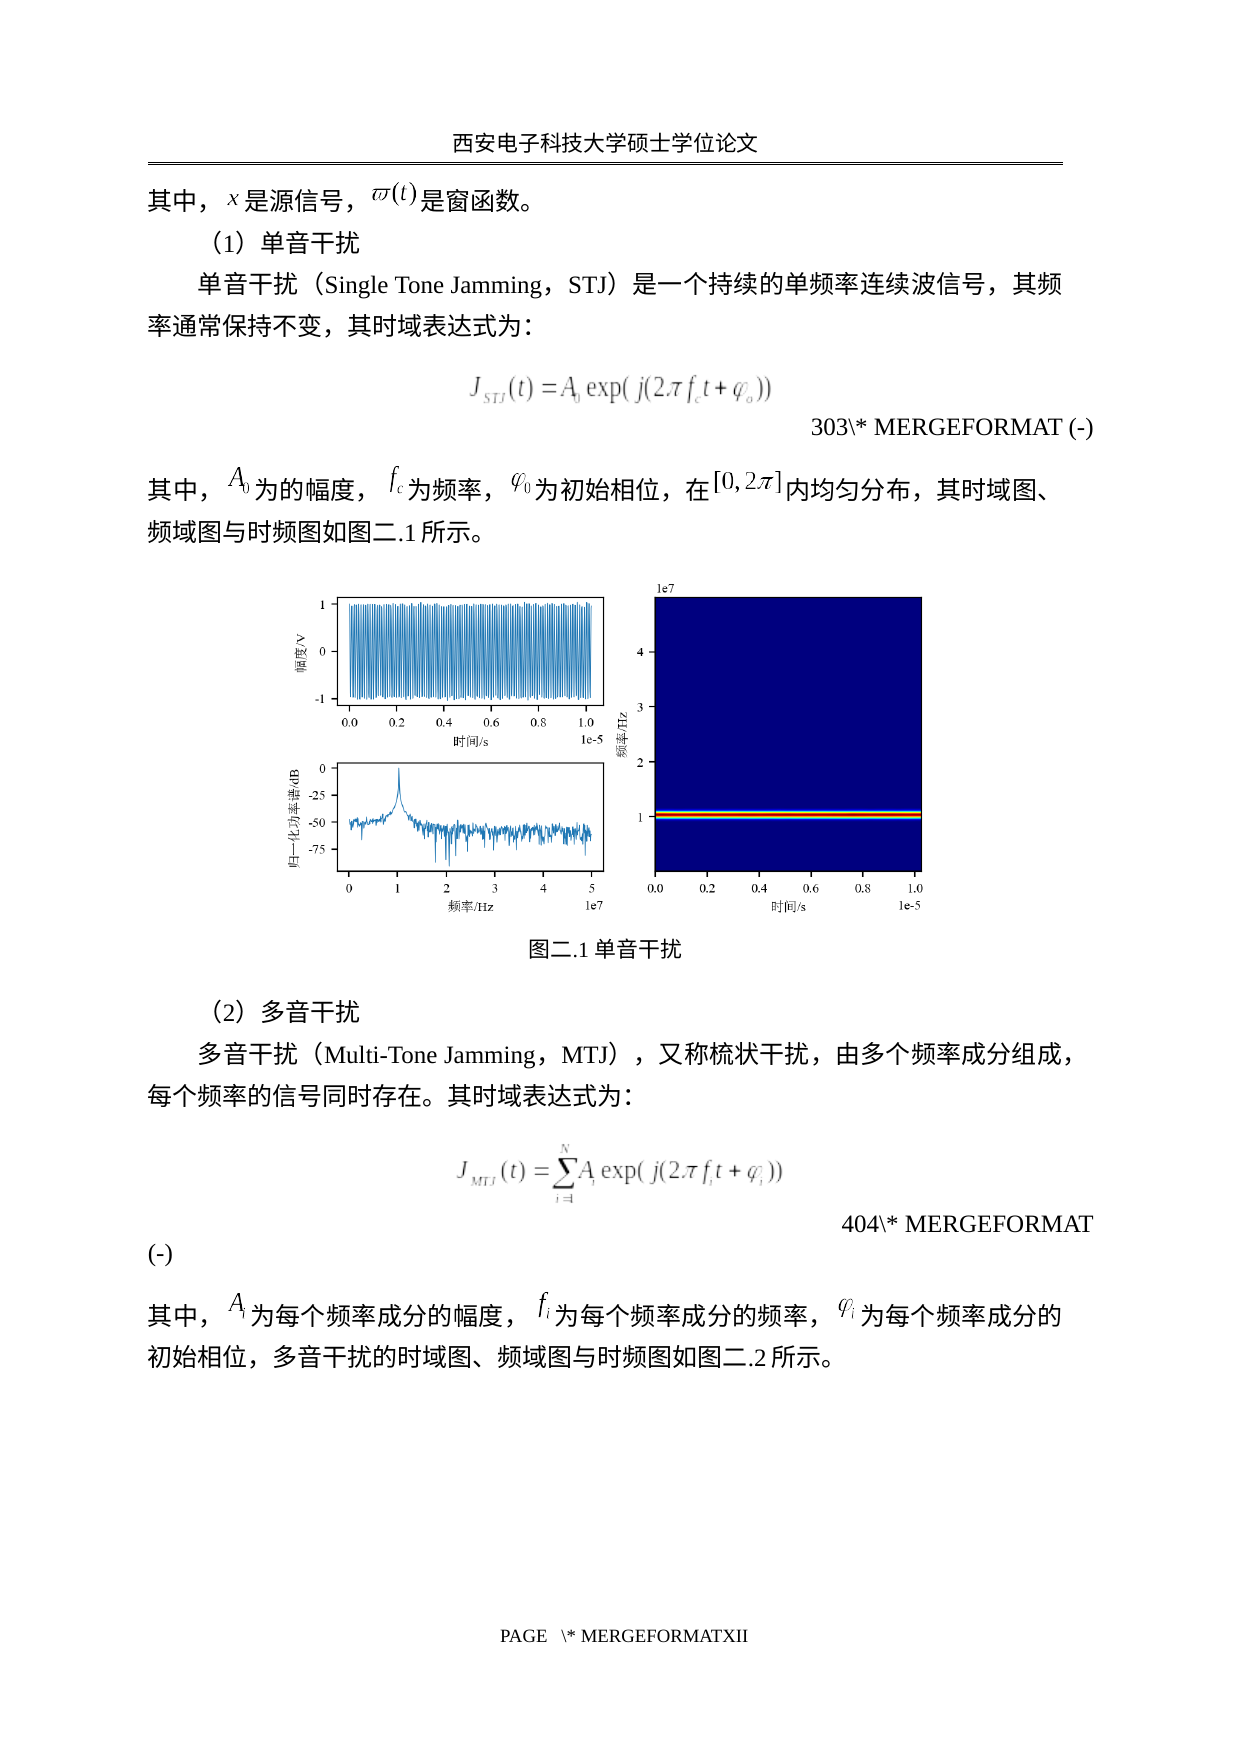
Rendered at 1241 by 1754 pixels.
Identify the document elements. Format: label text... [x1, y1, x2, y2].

text 其中，是源信号，是窗函数。 [148, 177, 1063, 219]
picture [282, 578, 929, 920]
text （1）单音干扰 [148, 219, 1063, 261]
text （2）多音干扰 [148, 988, 1063, 1030]
text 单音干扰（Single Tone Jamming，STJ）是一个持续的单频率连续波信号，其频率通常保持不变，其时域表达式为： [148, 261, 1063, 344]
text 其中，为每个频率成分的幅度，为每个频率成分的频率，为每个频率成分的初始相位，多音干扰的时域图、频域图与时频图如图2.2所示。 [148, 1292, 1063, 1375]
text 多音干扰（Multi-Tone Jamming，MTJ），又称梳状干扰，由多个频率成分组成，每个频率的信号同时存在。其时域表达式为： [148, 1030, 1063, 1113]
text 单音干扰 [148, 932, 1063, 963]
text 其中，为的幅度，为频率，为初始相位，在内均匀分布，其时域图、频域图与时频图如图2.1所示。 [148, 466, 1063, 549]
